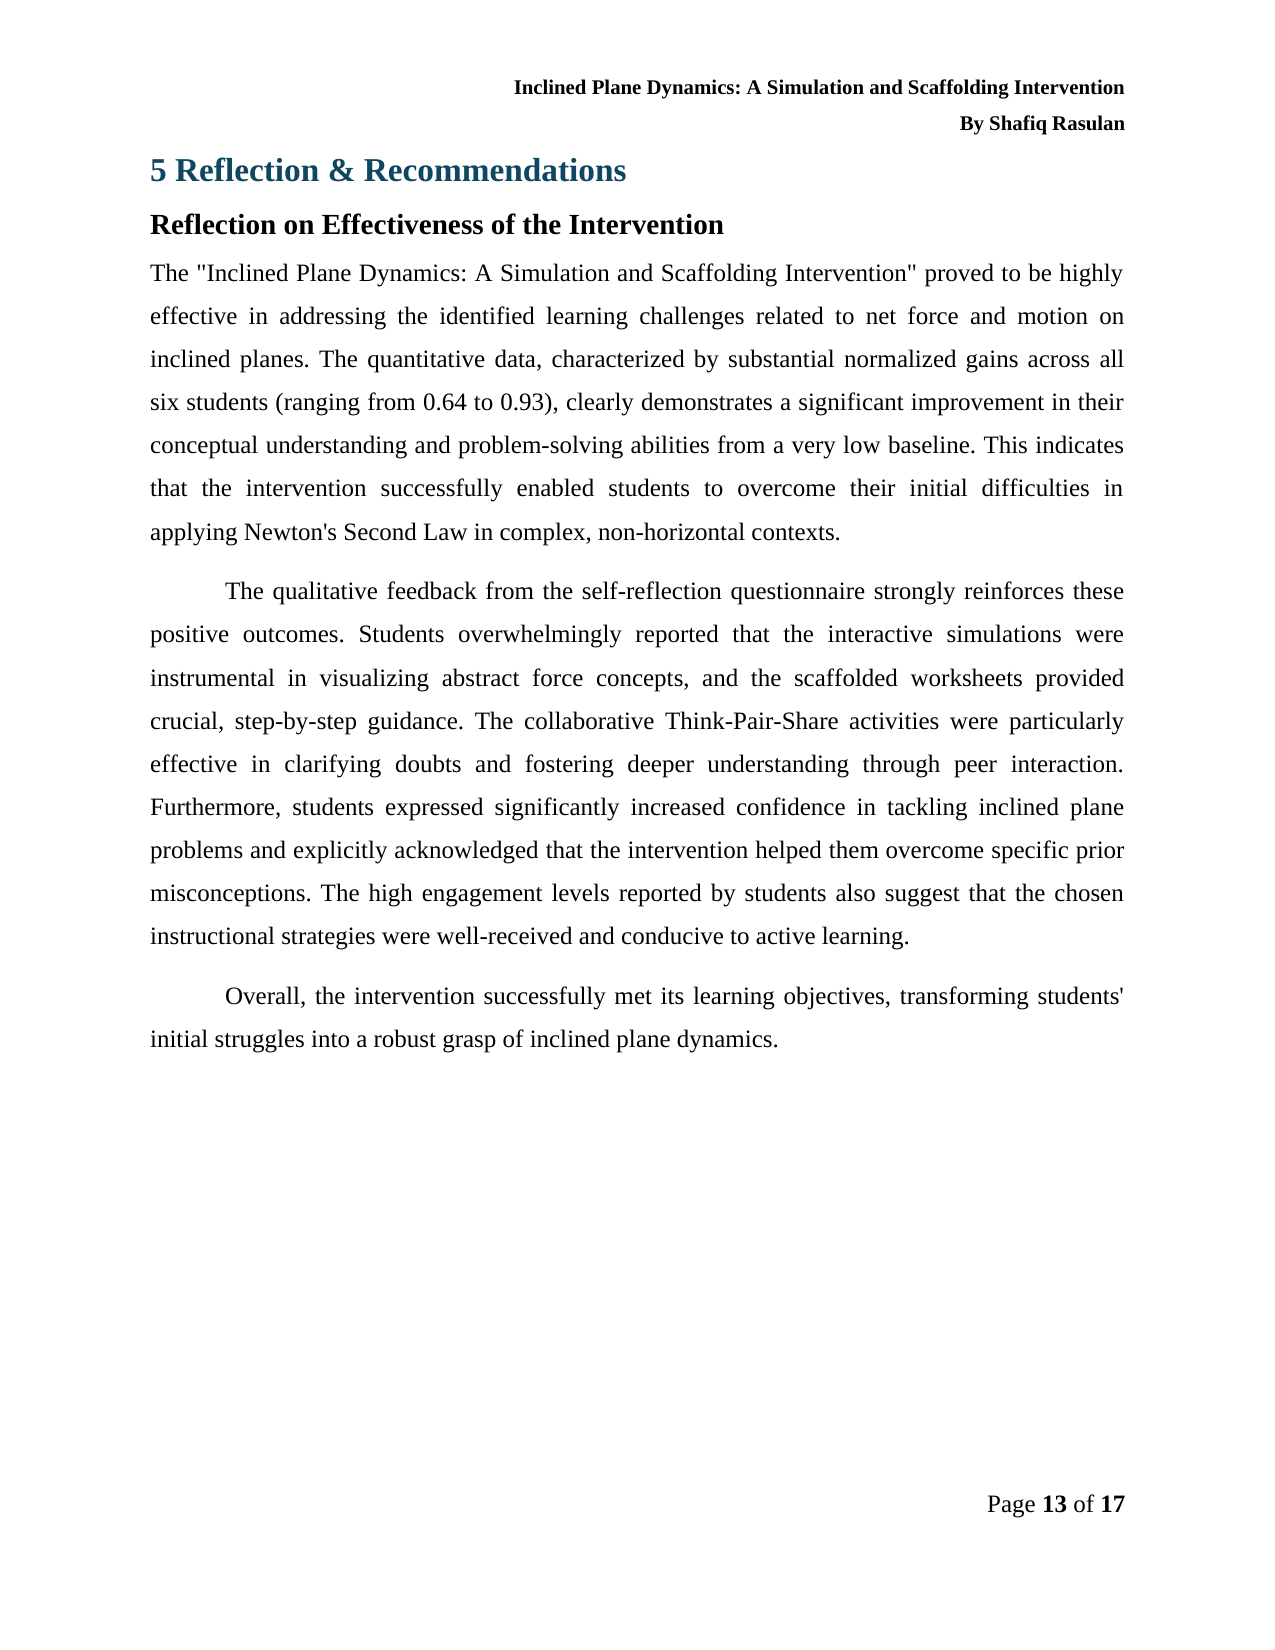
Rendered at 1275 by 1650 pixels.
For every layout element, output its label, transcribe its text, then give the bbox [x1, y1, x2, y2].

subtitle 5 Reflection & Recommendations [150, 150, 1125, 188]
subtitle Reflection on Effectiveness of the Intervention [150, 207, 1125, 241]
text Overall, the intervention successfully met its learning objectives, transforming students' initial struggles into a robust grasp of inclined plane dynamics. [150, 981, 1125, 1053]
text The "Inclined Plane Dynamics: A Simulation and Scaffolding Intervention" proved to be highly effective in addressing the identified learning challenges related to net force and motion on inclined planes. The quantitative data, characterized by substantial normalized gains across all six students (ranging from 0.64 to 0.93), clearly demonstrates a significant improvement in their conceptual understanding and problem-solving abilities from a very low baseline. This indicates that the intervention successfully enabled students to overcome their initial difficulties in applying Newton's Second Law in complex, non-horizontal contexts. [150, 258, 1125, 545]
text The qualitative feedback from the self-reflection questionnaire strongly reinforces these positive outcomes. Students overwhelmingly reported that the interactive simulations were instrumental in visualizing abstract force concepts, and the scaffolded worksheets provided crucial, step-by-step guidance. The collaborative Think-Pair-Share activities were particularly effective in clarifying doubts and fostering deeper understanding through peer interaction. Furthermore, students expressed significantly increased confidence in tackling inclined plane problems and explicitly acknowledged that the intervention helped them overcome specific prior misconceptions. The high engagement levels reported by students also suggest that the chosen instructional strategies were well-received and conducive to active learning. [150, 576, 1125, 950]
